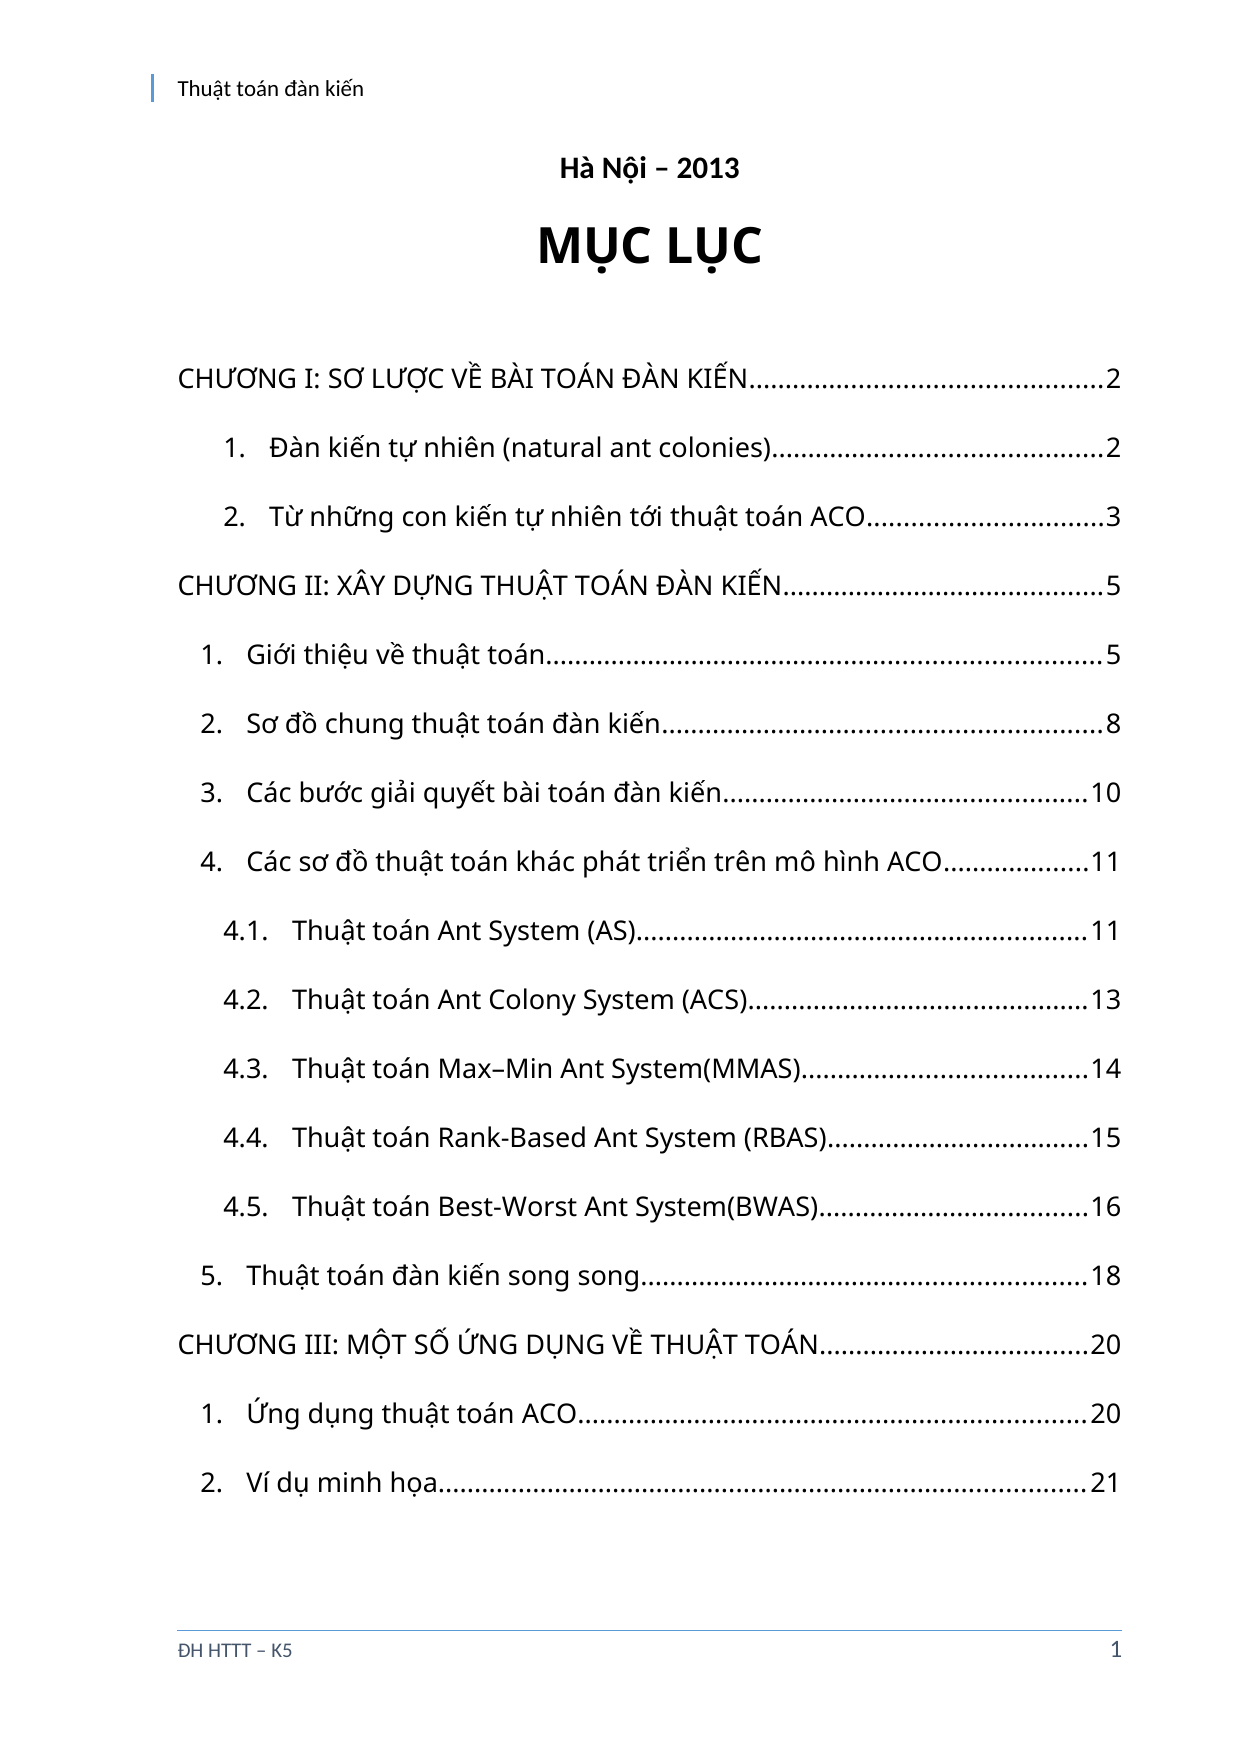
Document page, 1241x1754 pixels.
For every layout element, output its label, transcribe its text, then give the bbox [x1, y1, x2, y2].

text 1. Ứng dụng thuật toán ACO 20 [200, 1394, 1122, 1431]
text 2. Từ những con kiến tự nhiên tới thuật toán ACO 3 [223, 498, 1122, 534]
text 4.5. Thuật toán Best-Worst Ant System(BWAS) 16 [223, 1187, 1122, 1224]
text 4.1. Thuật toán Ant System (AS) 11 [223, 911, 1122, 948]
text 4.4. Thuật toán Rank-Based Ant System (RBAS) 15 [223, 1118, 1122, 1155]
text CHƯƠNG III: MỘT SỐ ỨNG DỤNG VỀ THUẬT TOÁN 20 [177, 1325, 1122, 1362]
text CHƯƠNG I: SƠ LƯỢC VỀ BÀI TOÁN ĐÀN KIẾN 2 [177, 360, 1122, 397]
text 2. Ví dụ minh họa 21 [200, 1463, 1122, 1500]
text 3. Các bước giải quyết bài toán đàn kiến 10 [200, 773, 1122, 810]
text 4.2. Thuật toán Ant Colony System (ACS) 13 [223, 980, 1122, 1017]
text 5. Thuật toán đàn kiến song song 18 [200, 1256, 1122, 1293]
text MỤC LỤC [177, 210, 1122, 278]
text 4.3. Thuật toán Max–Min Ant System(MMAS) 14 [223, 1049, 1122, 1086]
text 4. Các sơ đồ thuật toán khác phát triển trên mô hình ACO 11 [200, 842, 1122, 879]
text CHƯƠNG II: XÂY DỰNG THUẬT TOÁN ĐÀN KIẾN 5 [177, 567, 1122, 603]
text 2. Sơ đồ chung thuật toán đàn kiến 8 [200, 704, 1122, 741]
text 1. Đàn kiến tự nhiên (natural ant colonies) 2 [223, 429, 1122, 466]
text Hà Nội – 2013 [177, 148, 1122, 186]
text 1. Giới thiệu về thuật toán 5 [200, 636, 1122, 672]
